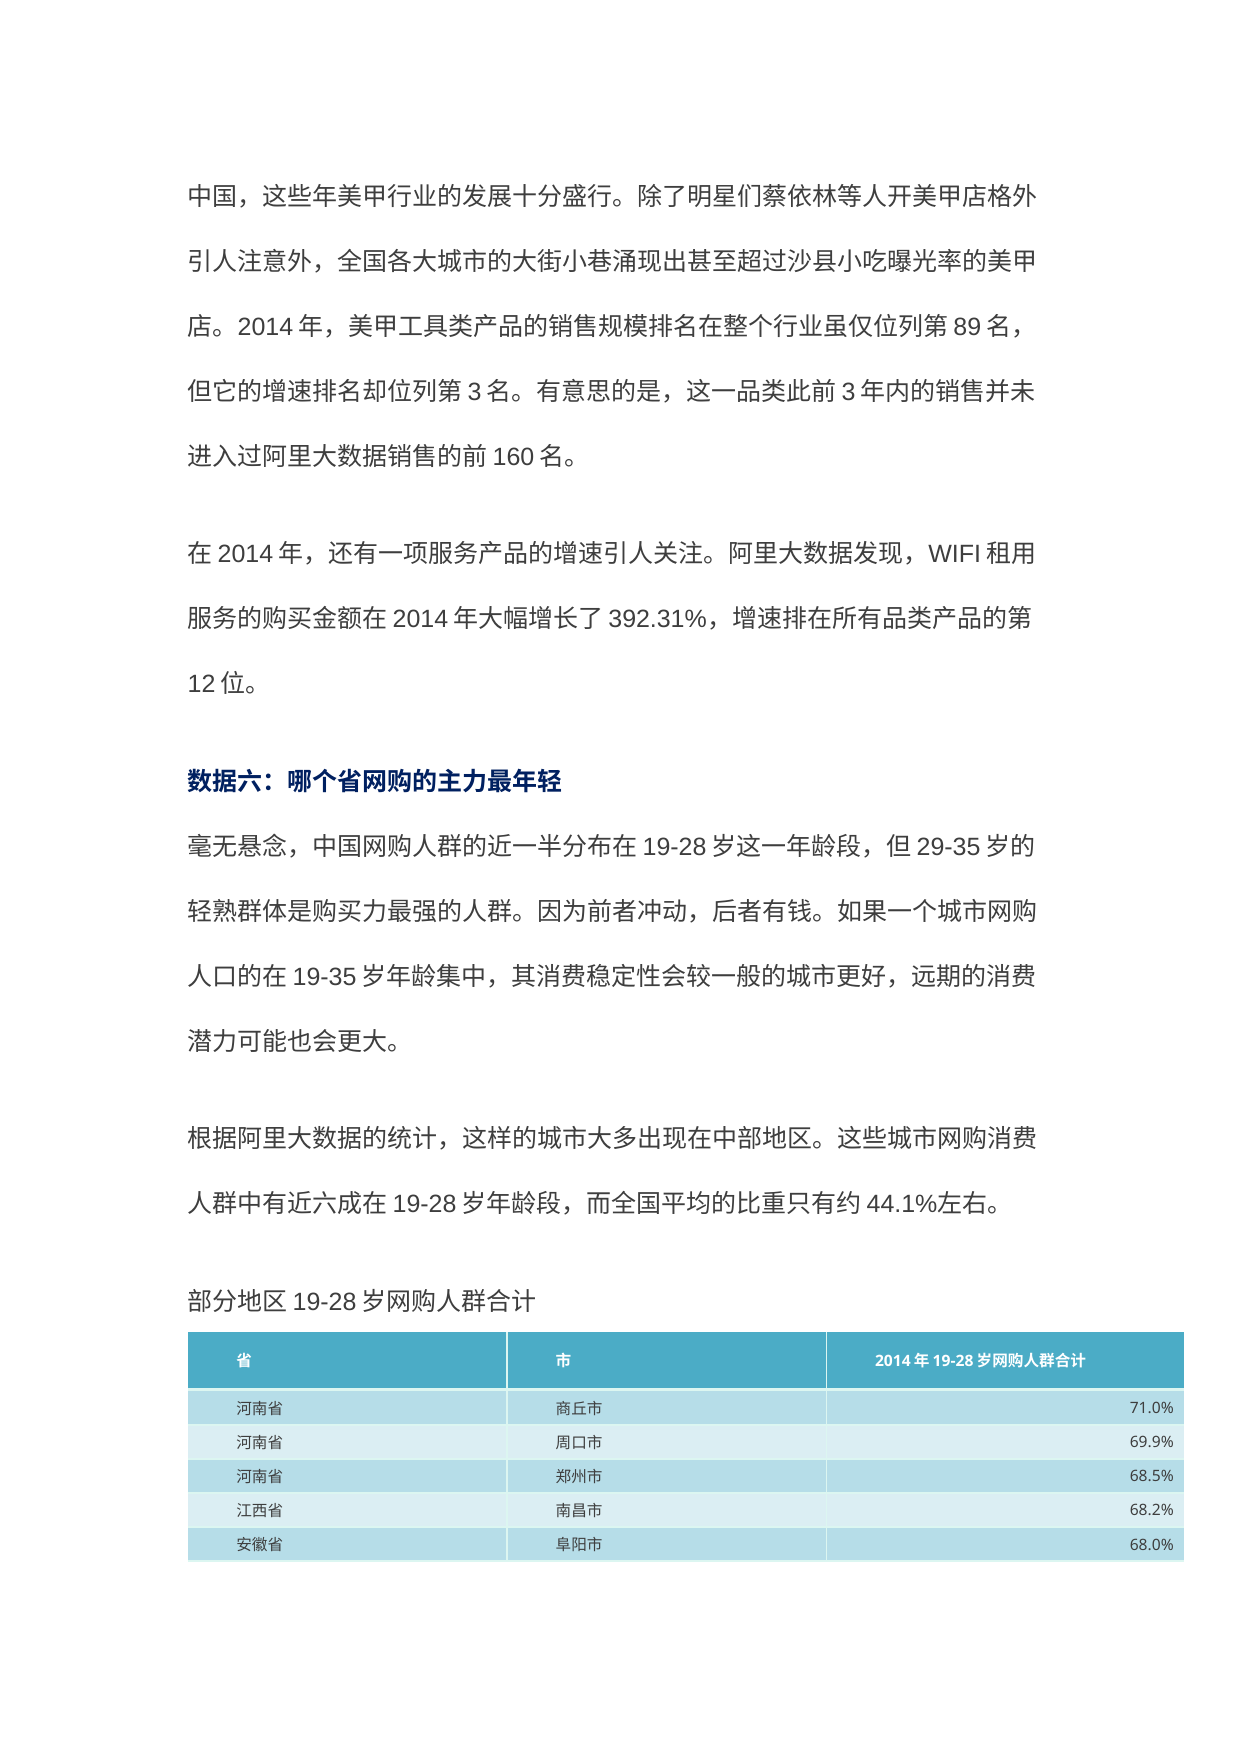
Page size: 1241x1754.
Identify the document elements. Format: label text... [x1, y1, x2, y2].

table_cell 河南省 [188, 1426, 506, 1458]
text 毫无悬念，中国网购人群的近一半分布在19-28岁这一年龄段，但29-35岁的轻熟群体是购买力最强的人群。因为前者冲动，后者有钱。如果一个城市网购人口的在19-35岁年龄集中，其消费稳定性会较一般的城市更好，远期的消费潜力可能也会更大。 [187, 812, 1053, 1072]
table_cell 安徽省 [188, 1528, 506, 1560]
table_cell 商丘市 [508, 1391, 826, 1424]
text 在2014年，还有一项服务产品的增速引人关注。阿里大数据发现，WIFI租用服务的购买金额在2014年大幅增长了392.31%，增速排在所有品类产品的第12位。 [187, 519, 1053, 714]
table_cell 阜阳市 [508, 1528, 826, 1560]
table_header 2014年19-28岁网购人群合计 [827, 1332, 1184, 1388]
text 部分地区19-28岁网购人群合计 [187, 1267, 1053, 1332]
table_cell 南昌市 [508, 1494, 826, 1526]
table_cell 周口市 [508, 1426, 826, 1458]
table_cell 河南省 [188, 1460, 506, 1492]
table_header 市 [508, 1332, 826, 1388]
table_cell 江西省 [188, 1494, 506, 1526]
table_cell 71.0% [827, 1391, 1184, 1424]
table_cell 河南省 [188, 1391, 506, 1424]
table_cell 69.9% [827, 1426, 1184, 1458]
table_cell 68.0% [827, 1528, 1184, 1560]
text 数据六：哪个省网购的主力最年轻 [187, 747, 1053, 812]
table_cell 68.2% [827, 1494, 1184, 1526]
table_cell 68.5% [827, 1460, 1184, 1492]
text 根据阿里大数据的统计，这样的城市大多出现在中部地区。这些城市网购消费人群中有近六成在19-28岁年龄段，而全国平均的比重只有约44.1%左右。 [187, 1104, 1053, 1234]
table_cell 郑州市 [508, 1460, 826, 1492]
text 中国，这些年美甲行业的发展十分盛行。除了明星们蔡依林等人开美甲店格外引人注意外，全国各大城市的大街小巷涌现出甚至超过沙县小吃曝光率的美甲店。2014年，美甲工具类产品的销售规模排名在整个行业虽仅位列第89名，但它的增速排名却位列第3名。有意思的是，这一品类此前3年内的销售并未进入过阿里大数据销售的前160名。 [187, 162, 1053, 487]
table_header 省 [188, 1332, 506, 1388]
